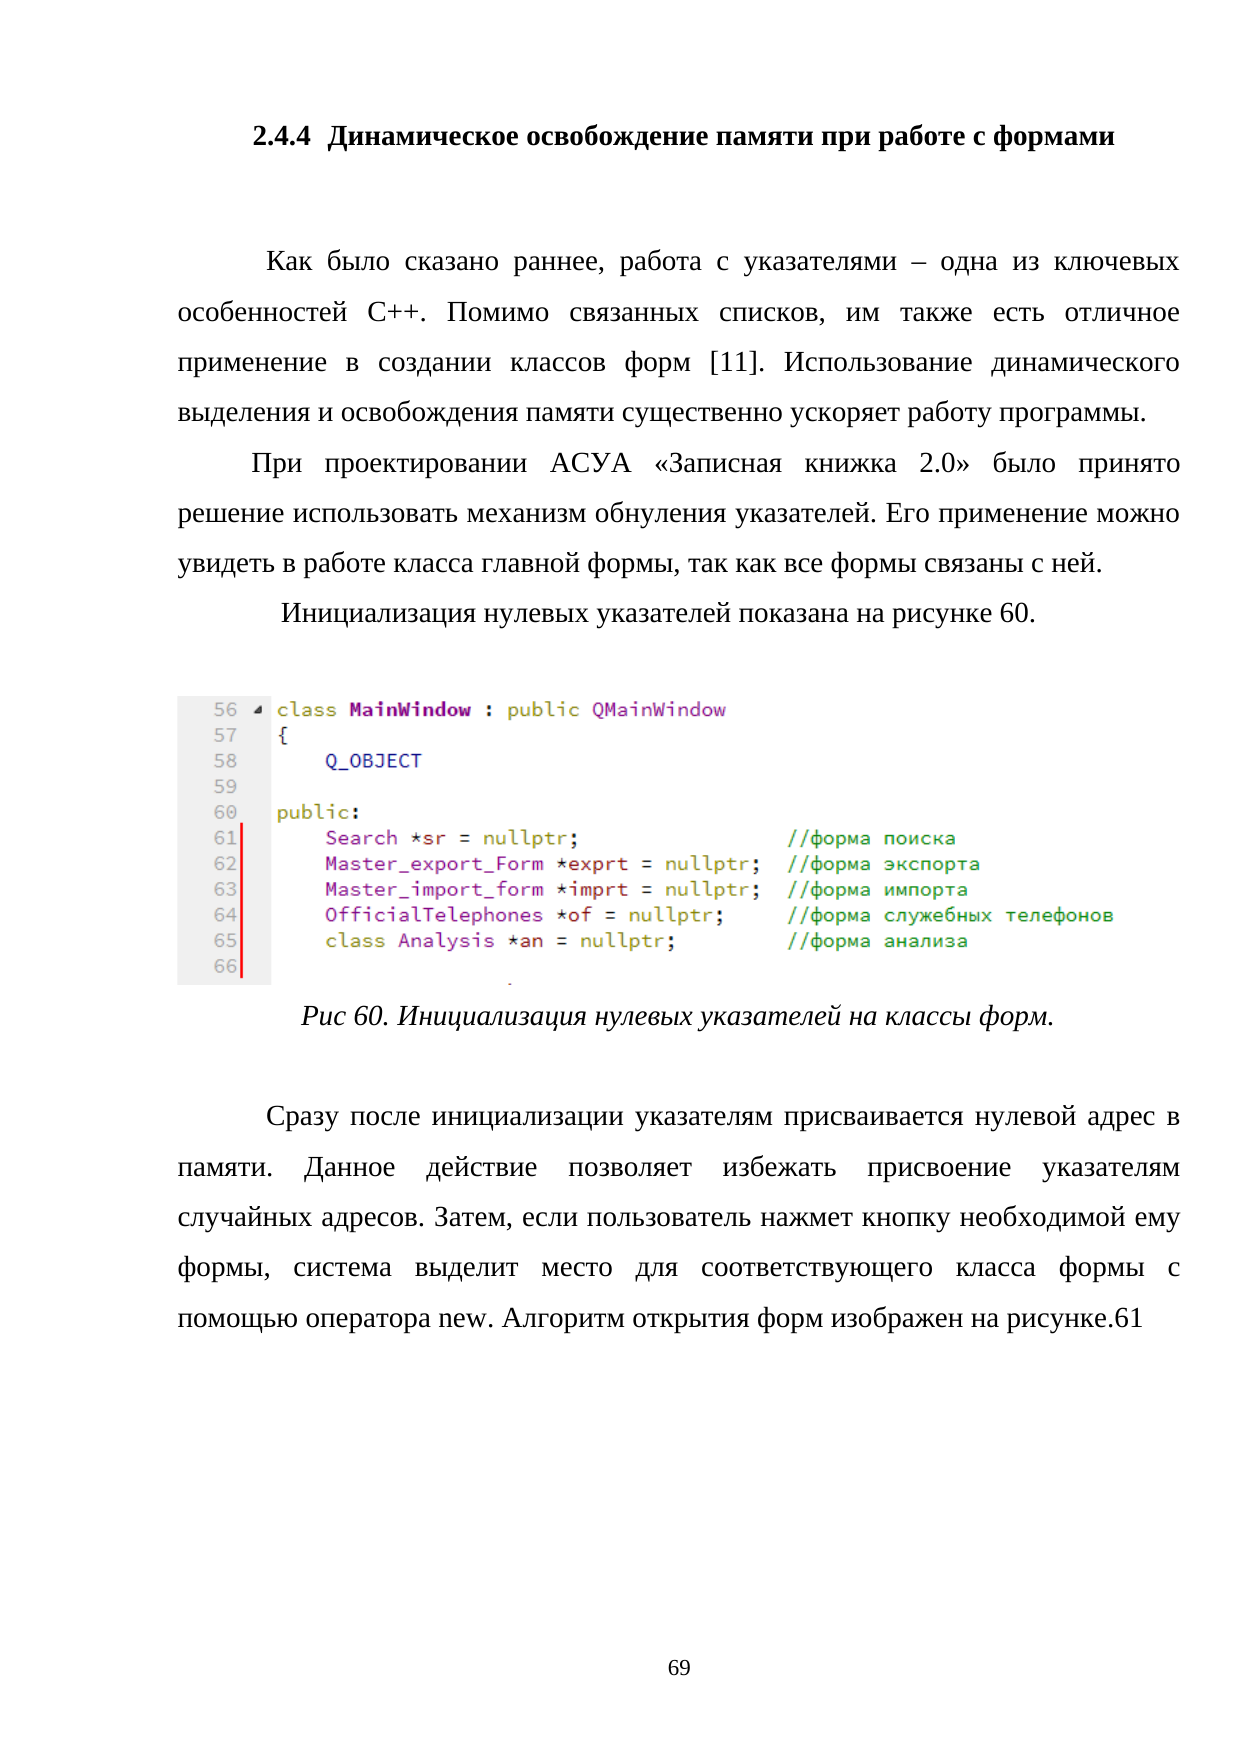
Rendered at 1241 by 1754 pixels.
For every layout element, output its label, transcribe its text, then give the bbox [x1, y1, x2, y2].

text Как было сказано раннее, работа с указателями – одна из ключевых особенностей С++. Помимо связанных списков, им также есть отличное применение в создании классов форм [11]. Использование динамического выделения и освобождения памяти существенно ускоряет работу программы. [177, 243, 1181, 428]
text При проектировании АСУА «Записная книжка 2.0» было принято решение использовать механизм обнуления указателей. Его применение можно увидеть в работе класса главной формы, так как все формы связаны с ней. [177, 445, 1181, 579]
text Инициализация нулевых указателей показана на рисунке 60. [177, 596, 1181, 629]
text Рис 60. Инициализация нулевых указателей на классы форм. [177, 998, 1181, 1031]
text Сразу после инициализации указателям присваивается нулевой адрес в памяти. Данное действие позволяет избежать присвоение указателям случайных адресов. Затем, если пользователь нажмет кнопку необходимой ему формы, система выделит место для соответствующего класса формы с помощью оператора new. Алгоритм открытия форм изображен на рисунке.61 [177, 1098, 1181, 1333]
picture [177, 696, 1137, 985]
list Динамическое освобождение памяти при работе с формами [252, 118, 1181, 152]
